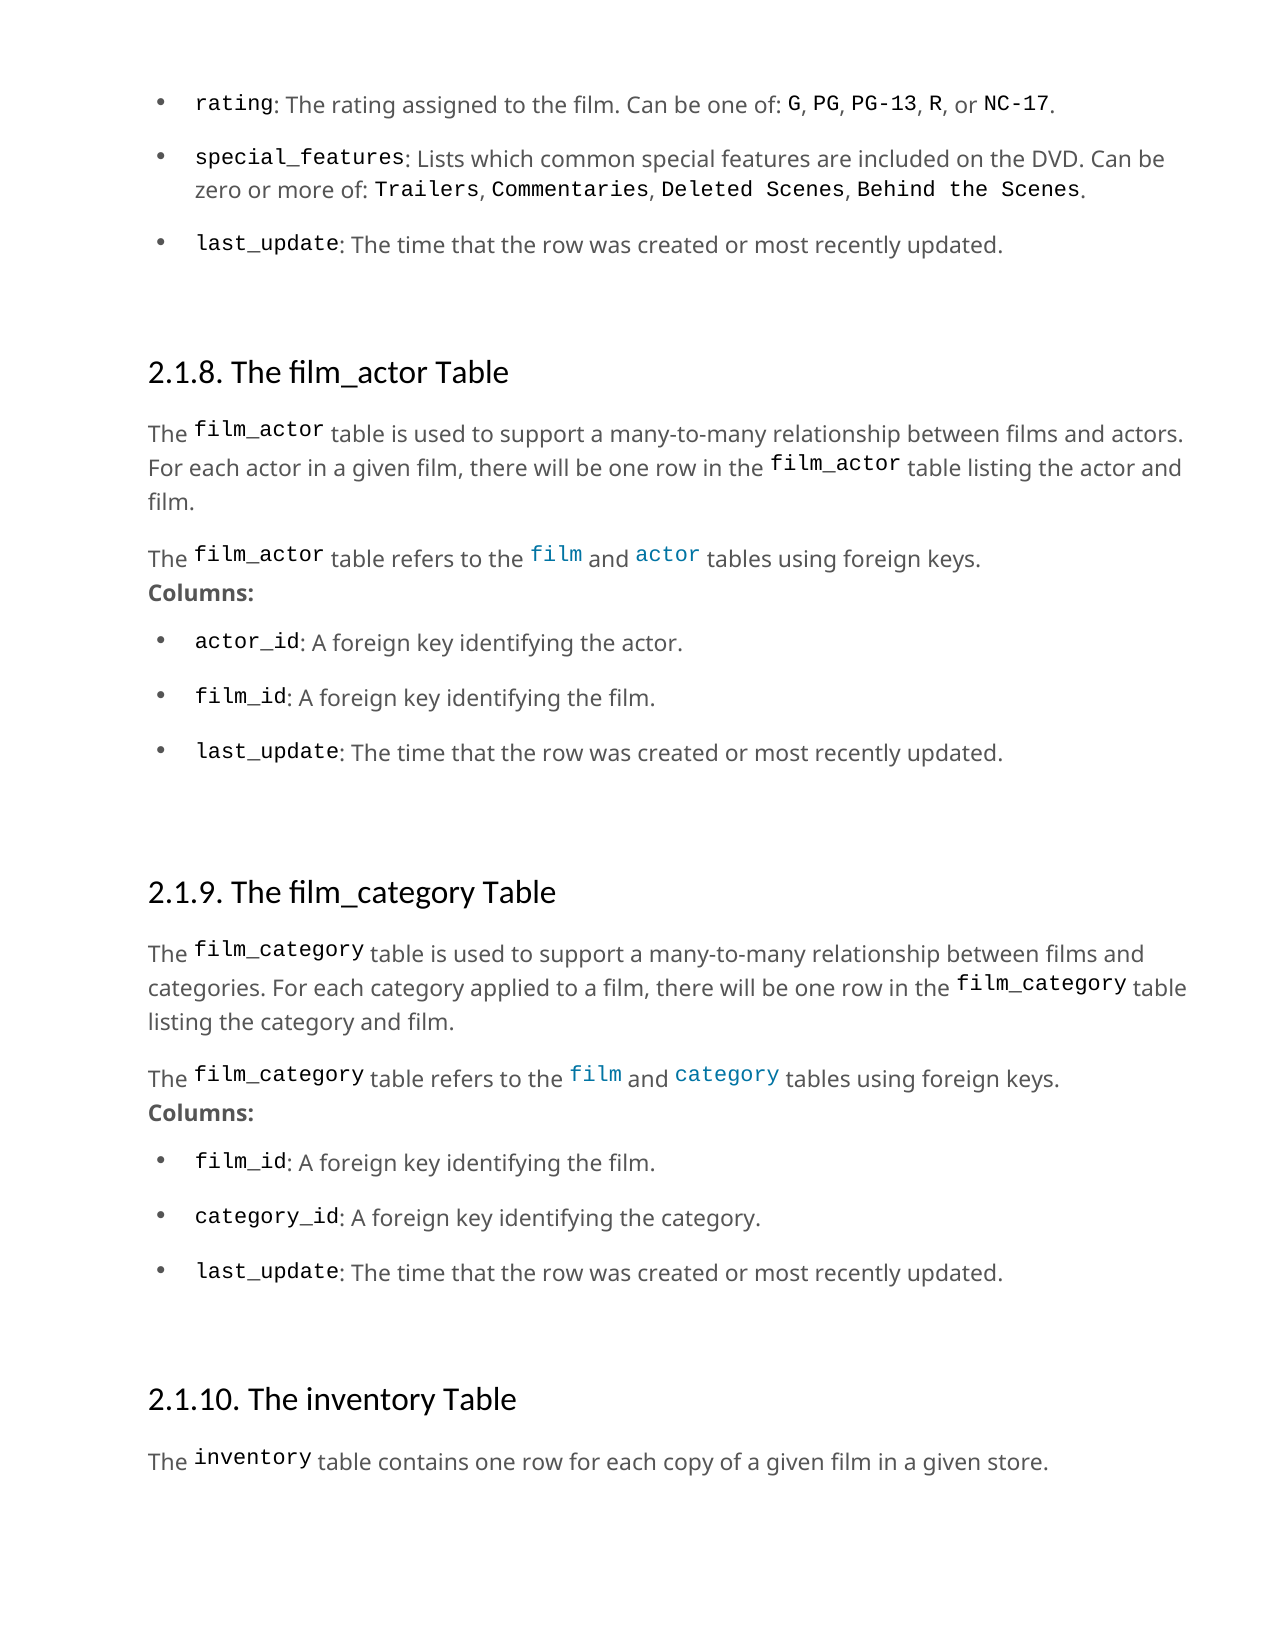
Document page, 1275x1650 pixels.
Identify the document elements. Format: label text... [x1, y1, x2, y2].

text Columns: [148, 577, 1211, 608]
list film_id: A foreign key identifying the film. [157, 1147, 1211, 1178]
list last_update: The time that the row was created or most recently updated. [157, 737, 1211, 768]
text The film_actor table is used to support a many-to-many relationship between films and actors. For each actor in a given film, there will be one row in the film_actor table listing the actor and film. [148, 418, 1211, 517]
text The film_actor table refers to the film and actor tables using foreign keys. [148, 543, 1211, 574]
text 2.1.8. The film_actor Table [148, 351, 1211, 392]
list actor_id: A foreign key identifying the actor. [157, 627, 1211, 658]
text The film_category table refers to the film and category tables using foreign keys. [148, 1063, 1211, 1094]
list special_features: Lists which common special features are included on the DVD. Can be zero or more of: Trailers, Commentaries, Deleted Scenes, Behind the Scenes. [157, 143, 1211, 206]
text Columns: [148, 1097, 1211, 1128]
text The inventory table contains one row for each copy of a given film in a given store. [148, 1446, 1211, 1477]
list film_id: A foreign key identifying the film. [157, 682, 1211, 713]
list rating: The rating assigned to the film. Can be one of: G, PG, PG-13, R, or NC-17. [157, 88, 1211, 120]
list category_id: A foreign key identifying the category. [157, 1202, 1211, 1233]
text 2.1.10. The inventory Table [148, 1378, 1211, 1419]
text The film_category table is used to support a many-to-many relationship between films and categories. For each category applied to a film, there will be one row in the film_category table listing the category and film. [148, 938, 1211, 1037]
text 2.1.9. The film_category Table [148, 871, 1211, 912]
list last_update: The time that the row was created or most recently updated. [157, 1257, 1211, 1288]
list last_update: The time that the row was created or most recently updated. [157, 229, 1211, 260]
